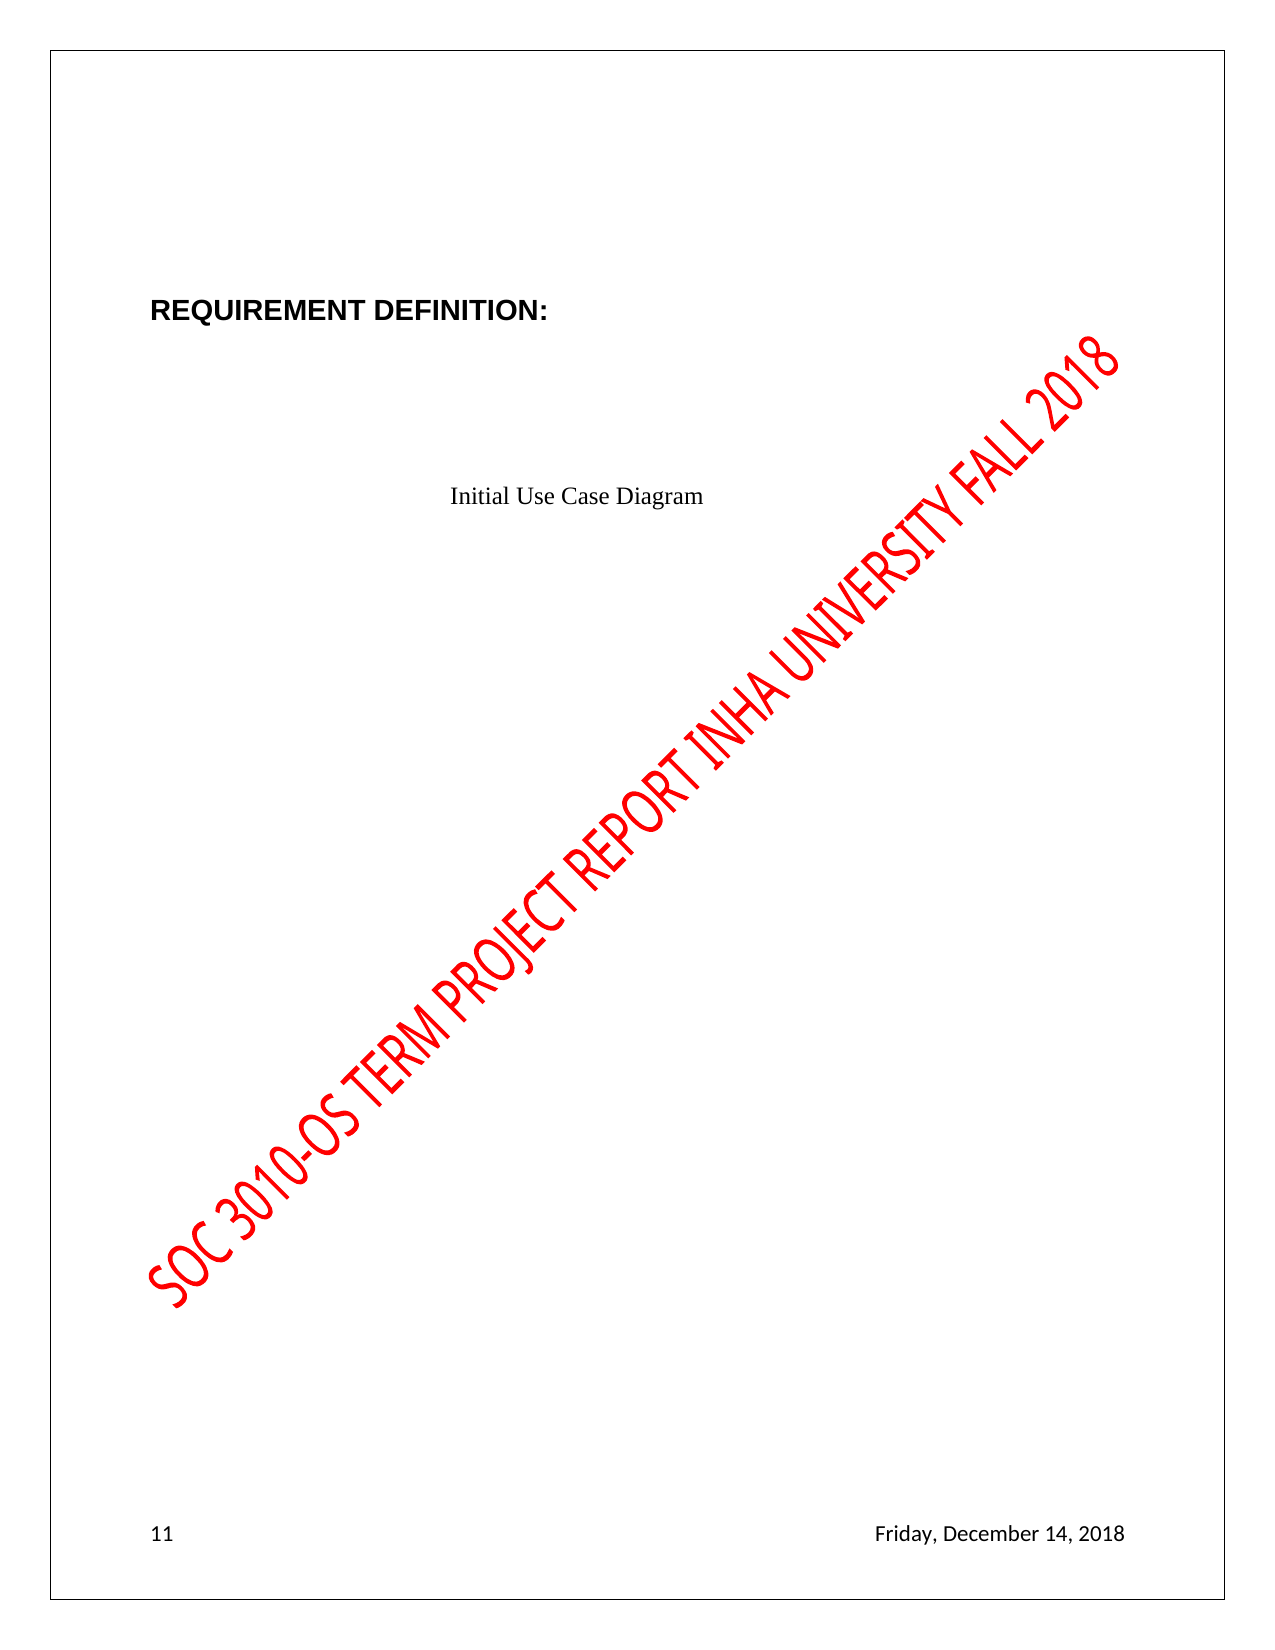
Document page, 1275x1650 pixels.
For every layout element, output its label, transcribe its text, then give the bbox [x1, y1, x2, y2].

text REQUIREMENT DEFINITION: [150, 293, 1125, 327]
text Initial Use Case Diagram [375, 481, 1125, 510]
